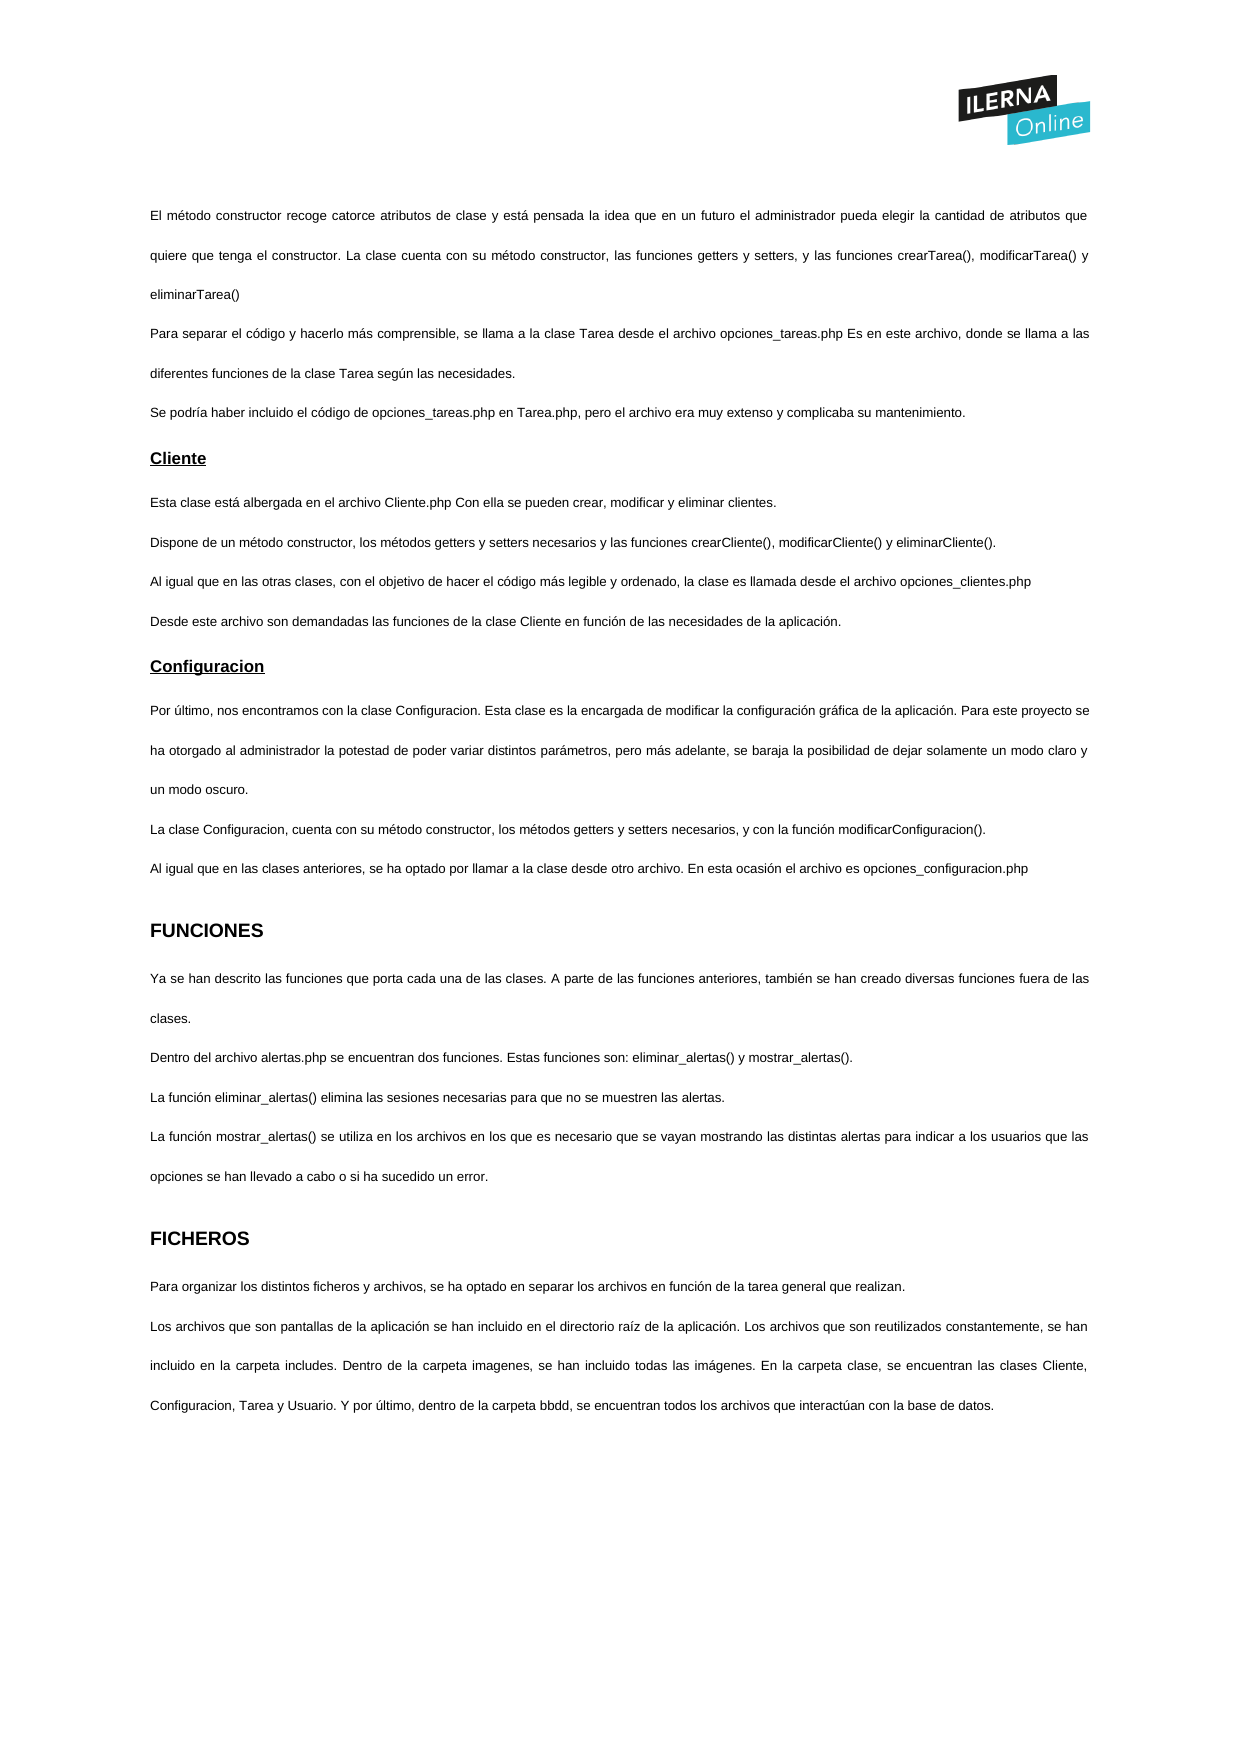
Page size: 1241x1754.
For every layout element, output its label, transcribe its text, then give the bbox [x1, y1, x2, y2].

text La función eliminar_alertas() elimina las sesiones necesarias para que no se muestren las alertas. [150, 1079, 1090, 1105]
text Ya se han descrito las funciones que porta cada una de las clases. A parte de las funciones anteriores, también se han creado diversas funciones fuera de las clases. [150, 961, 1090, 1026]
text Por último, nos encontramos con la clase Configuracion. Esta clase es la encargada de modificar la configuración gráfica de la aplicación. Para este proyecto se ha otorgado al administrador la potestad de poder variar distintos parámetros, pero más adelante, se baraja la posibilidad de dejar solamente un modo claro y un modo oscuro. [150, 692, 1090, 798]
text Dispone de un método constructor, los métodos getters y setters necesarios y las funciones crearCliente(), modificarCliente() y eliminarCliente(). [150, 524, 1090, 550]
text FUNCIONES [150, 903, 1090, 941]
text FICHEROS [150, 1211, 1090, 1249]
text Los archivos que son pantallas de la aplicación se han incluido en el directorio raíz de la aplicación. Los archivos que son reutilizados constantemente, se han incluido en la carpeta includes. Dentro de la carpeta imagenes, se han incluido todas las imágenes. En la carpeta clase, se encuentran las clases Cliente, Configuracion, Tarea y Usuario. Y por último, dentro de la carpeta bbdd, se encuentran todos los archivos que interactúan con la base de datos. [150, 1308, 1090, 1413]
text Se podría haber incluido el código de opciones_tareas.php en Tarea.php, pero el archivo era muy extenso y complicaba su mantenimiento. [150, 394, 1090, 421]
text La función mostrar_alertas() se utiliza en los archivos en los que es necesario que se vayan mostrando las distintas alertas para indicar a los usuarios que las opciones se han llevado a cabo o si ha sucedido un error. [150, 1118, 1090, 1184]
text Cliente [150, 434, 1090, 467]
text Al igual que en las otras clases, con el objetivo de hacer el código más legible y ordenado, la clase es llamada desde el archivo opciones_clientes.php [150, 563, 1090, 589]
text Para separar el código y hacerlo más comprensible, se llama a la clase Tarea desde el archivo opciones_tareas.php Es en este archivo, donde se llama a las diferentes funciones de la clase Tarea según las necesidades. [150, 316, 1090, 381]
text La clase Configuracion, cuenta con su método constructor, los métodos getters y setters necesarios, y con la función modificarConfiguracion(). [150, 811, 1090, 837]
text Desde este archivo son demandadas las funciones de la clase Cliente en función de las necesidades de la aplicación. [150, 603, 1090, 629]
text Dentro del archivo alertas.php se encuentran dos funciones. Estas funciones son: eliminar_alertas() y mostrar_alertas(). [150, 1039, 1090, 1066]
text Para organizar los distintos ficheros y archivos, se ha optado en separar los archivos en función de la tarea general que realizan. [150, 1268, 1090, 1294]
text Al igual que en las clases anteriores, se ha optado por llamar a la clase desde otro archivo. En esta ocasión el archivo es opciones_configuracion.php [150, 850, 1090, 877]
picture [958, 75, 1091, 145]
text Configuracion [150, 642, 1090, 676]
text Esta clase está albergada en el archivo Cliente.php Con ella se pueden crear, modificar y eliminar clientes. [150, 484, 1090, 511]
text El método constructor recoge catorce atributos de clase y está pensada la idea que en un futuro el administrador pueda elegir la cantidad de atributos que quiere que tenga el constructor. La clase cuenta con su método constructor, las funciones getters y setters, y las funciones crearTarea(), modificarTarea() y eliminarTarea() [150, 197, 1090, 302]
